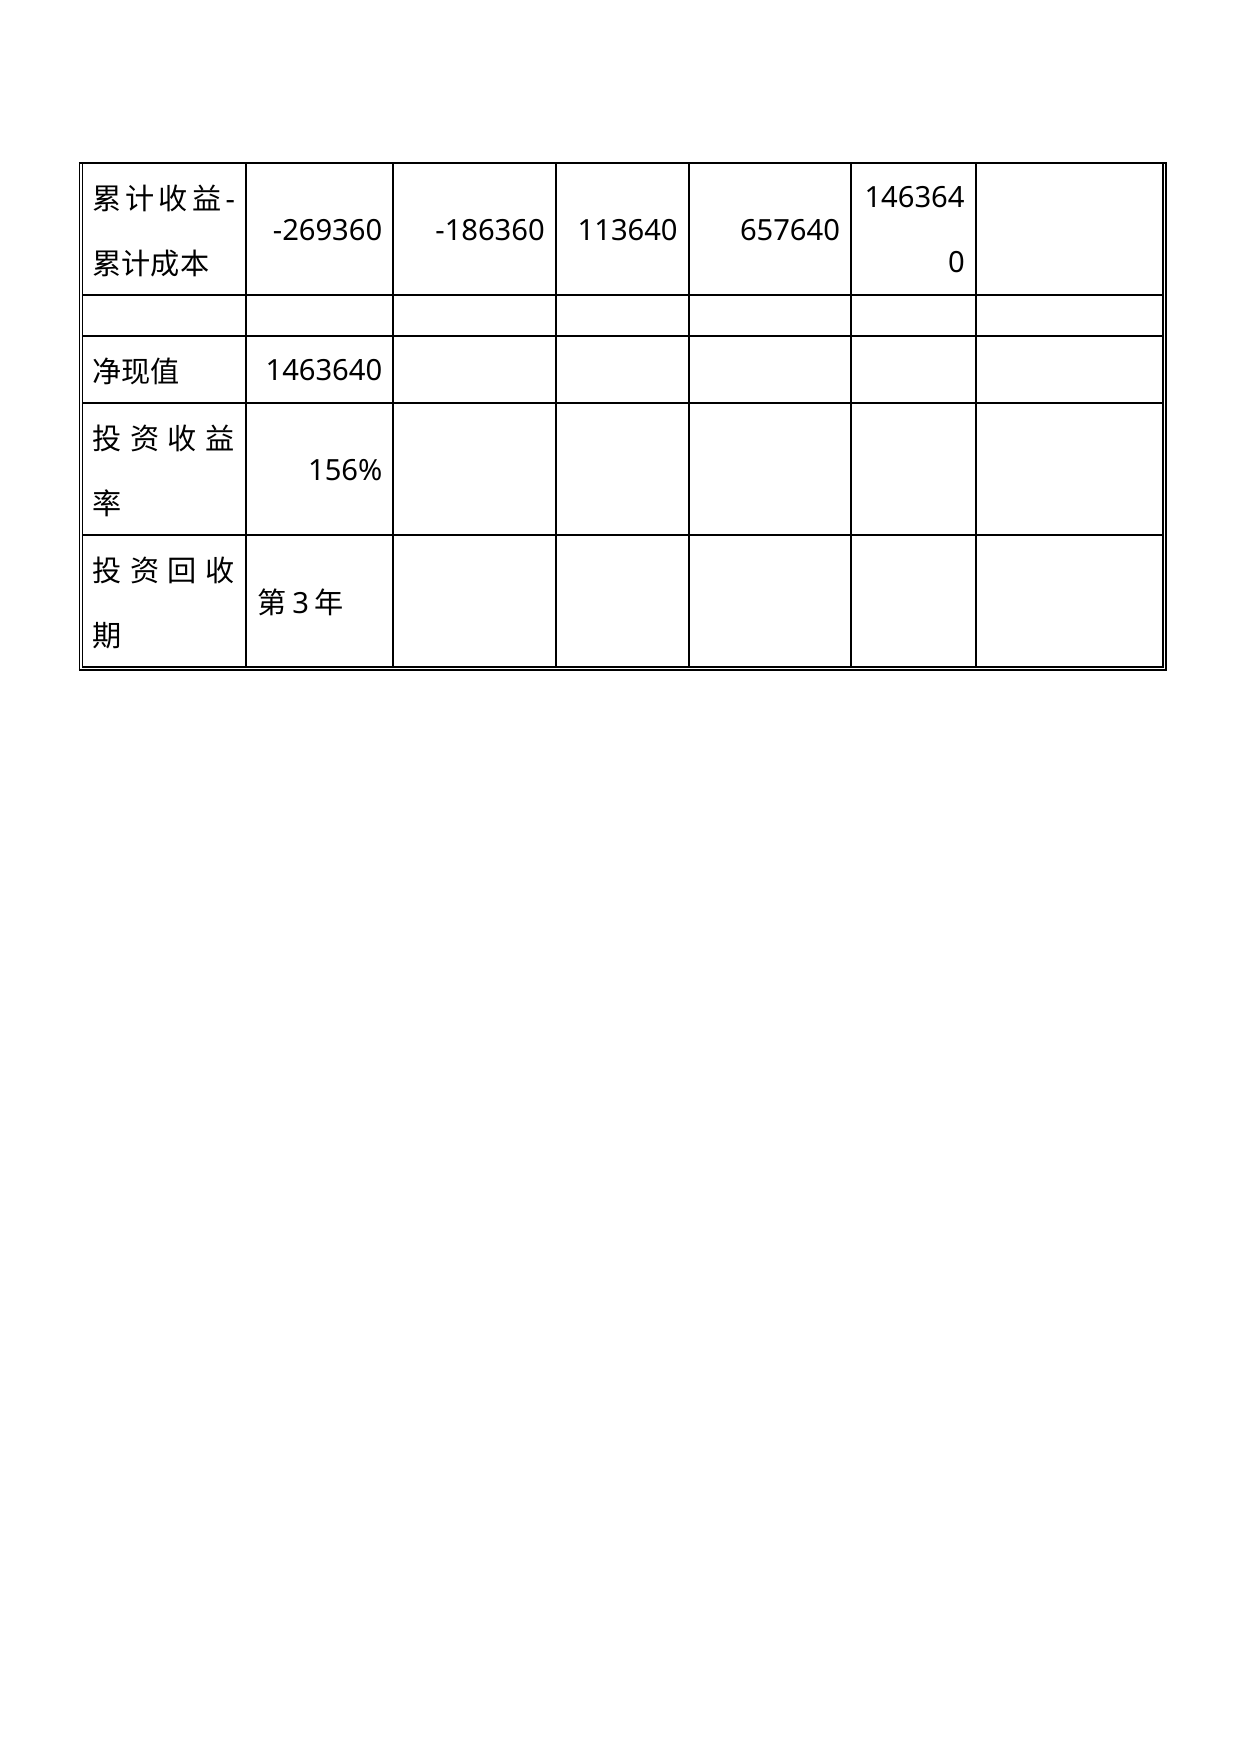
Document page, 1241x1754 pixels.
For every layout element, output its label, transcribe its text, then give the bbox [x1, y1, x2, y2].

table_cell [852, 296, 975, 335]
table_cell -186360 [394, 164, 555, 294]
table_cell -269360 [247, 164, 392, 294]
table_cell [977, 404, 1162, 534]
table_cell 657640 [690, 164, 850, 294]
table_cell 净现值 [83, 337, 245, 402]
table_cell 1463640 [247, 337, 392, 402]
table_cell 156% [247, 404, 392, 534]
table_cell 累计收益-累计成本 [83, 164, 245, 294]
table_cell [690, 404, 850, 534]
table_cell [690, 337, 850, 402]
table_cell [690, 536, 850, 666]
table_cell [394, 337, 555, 402]
table_cell 113640 [557, 164, 688, 294]
table_cell [977, 296, 1162, 335]
table_cell [394, 296, 555, 335]
table_cell [394, 404, 555, 534]
table_cell [247, 296, 392, 335]
table_cell [852, 536, 975, 666]
table_cell [977, 164, 1162, 294]
table_cell [557, 404, 688, 534]
table_cell [977, 337, 1162, 402]
table_cell [852, 337, 975, 402]
table_cell 投资收益率 [83, 404, 245, 534]
table_cell [557, 337, 688, 402]
table_cell [394, 536, 555, 666]
table_cell 投资回收期 [83, 536, 245, 666]
table_cell [557, 296, 688, 335]
table_cell [690, 296, 850, 335]
table_cell 第3年 [247, 536, 392, 666]
table_cell [83, 296, 245, 335]
table_cell [852, 404, 975, 534]
table_cell 1463640 [852, 164, 975, 294]
table_cell [557, 536, 688, 666]
table_cell [977, 536, 1162, 666]
